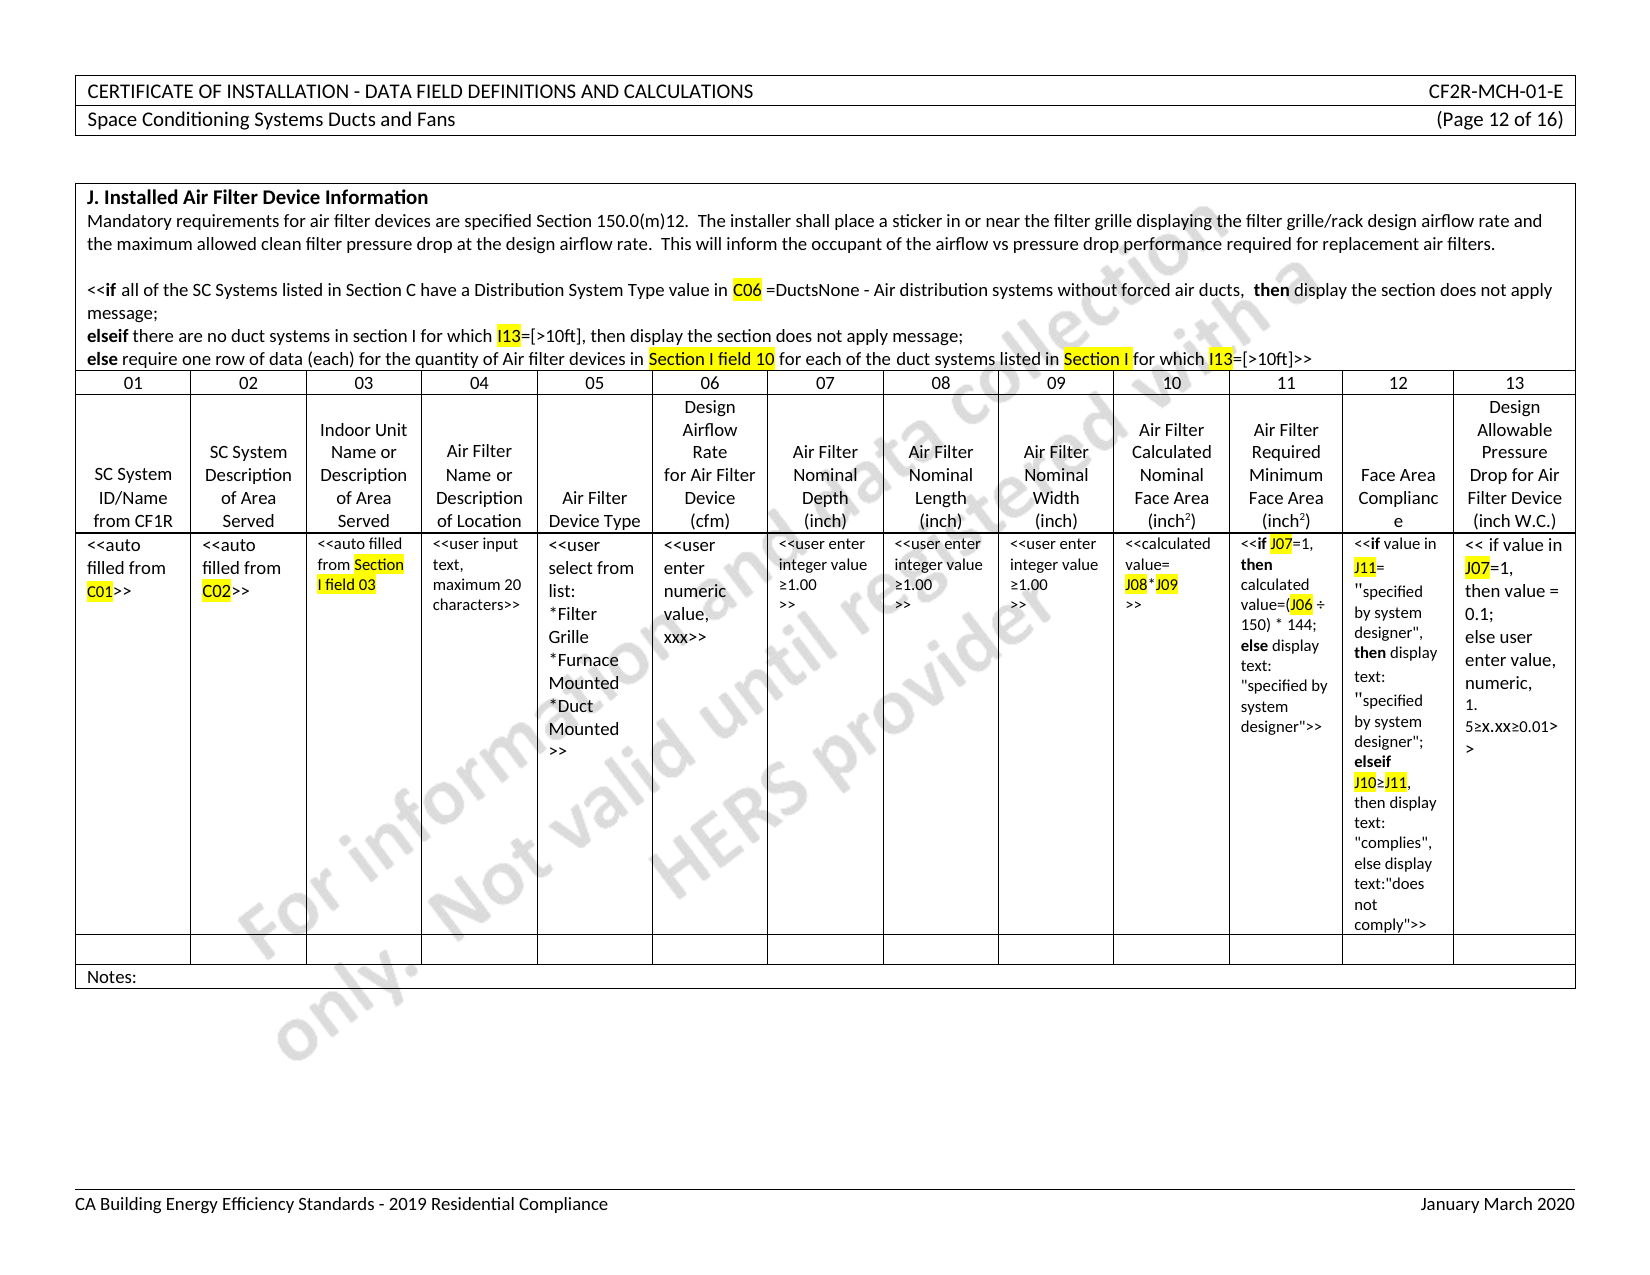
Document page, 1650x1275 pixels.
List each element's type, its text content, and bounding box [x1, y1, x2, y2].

table_header J. Installed Air Filter Device Information Mandatory requirements for air filter devices are specified Section 150.0(m)12. The installer shall place a sticker in or near the filter grille displaying the filter grille/rack design airflow rate and the maximum allowed clean filter pressure drop at the design airflow rate. This will inform the occupant of the airflow vs pressure drop performance required for replacement air filters. <<if all of the SC Systems listed in Section C have a Distribution System Type value in C06 =DuctsNone - Air distribution systems without forced air ducts, then display the section does not apply message; elseif there are no duct systems in section I for which I13=[>10ft], then display the section does not apply message; else require one row of data (each) for the quantity of Air filter devices in Section I field 10 for each of the duct systems listed in Section I for which I13=[>10ft]>> [76, 184, 1575, 370]
table_cell Notes: [76, 965, 1575, 988]
table_cell SC System ID/Name from CF1R [76, 395, 190, 532]
table_cell <<auto filled from Section I field 03 [307, 534, 421, 934]
table_cell [422, 935, 537, 964]
table_cell [1114, 935, 1229, 964]
table_cell <<if value in J11= "specified by system designer", then display text: "specified by system designer"; elseif J10≥J11, then display text: "complies", else display text:"does not comply">> [1343, 534, 1453, 934]
table_cell [653, 935, 767, 964]
table_cell 05 [538, 371, 652, 394]
table_cell <<user enter numeric value, xxx>> [653, 534, 767, 934]
table_cell 12 [1343, 371, 1453, 394]
table_cell SC System Description of Area Served [191, 395, 306, 532]
table_cell 06 [653, 371, 767, 394]
table_cell Air Filter Name or Description of Location [422, 395, 537, 532]
table_cell [884, 935, 998, 964]
table_cell Air Filter Required Minimum Face Area (inch2) [1230, 395, 1342, 532]
table_cell 02 [191, 371, 306, 394]
table_cell <<user select from list: *Filter Grille *Furnace Mounted *Duct Mounted >> [538, 534, 652, 934]
table_cell [999, 935, 1113, 964]
table_cell 01 [76, 371, 190, 394]
table_cell [1454, 935, 1575, 964]
table_cell [76, 935, 190, 964]
table_cell [191, 935, 306, 964]
table_cell [538, 935, 652, 964]
table_cell <<calculated value= J08*J09 >> [1114, 534, 1229, 934]
table_cell [1230, 935, 1342, 964]
table_cell [1343, 935, 1453, 964]
table_cell Air Filter Nominal Length (inch) [884, 395, 998, 532]
table_cell << if value in J07=1, then value = 0.1; else user enter value, numeric, 1.5≥x.xx≥0.01>> [1454, 534, 1575, 934]
table_cell 11 [1230, 371, 1342, 394]
table_cell 13 [1454, 371, 1575, 394]
table_cell Air Filter Nominal Width (inch) [999, 395, 1113, 532]
table_cell Design Allowable Pressure Drop for Air Filter Device (inch W.C.) [1454, 395, 1575, 532]
table_cell <<auto filled from C02>> [191, 534, 306, 934]
table_cell 10 [1114, 371, 1229, 394]
table_cell Indoor Unit Name or Description of Area Served [307, 395, 421, 532]
table_cell [768, 935, 883, 964]
table_cell [307, 935, 421, 964]
table_cell <<user enter integer value ≥1.00 >> [768, 534, 883, 934]
table_cell <<user enter integer value ≥1.00 >> [884, 534, 998, 934]
table_cell Air Filter Nominal Depth (inch) [768, 395, 883, 532]
table_cell Air Filter Calculated Nominal Face Area (inch2) [1114, 395, 1229, 532]
table_cell <<auto filled from C01>> [76, 534, 190, 934]
table_cell Design Airflow Rate for Air Filter Device (cfm) [653, 395, 767, 532]
table_cell 03 [307, 371, 421, 394]
table_cell 09 [999, 371, 1113, 394]
table_cell <<user input text, maximum 20 characters>> [422, 534, 537, 934]
table_cell 07 [768, 371, 883, 394]
table_cell Face Area Compliance [1343, 395, 1453, 532]
table_cell <<if J07=1, then calculated value=(J06 ÷ 150) * 144; else display text: "specified by system designer">> [1230, 534, 1342, 934]
table_cell <<user enter integer value ≥1.00 >> [999, 534, 1113, 934]
table_cell 04 [422, 371, 537, 394]
table_cell 08 [884, 371, 998, 394]
table_cell Air Filter Device Type [538, 395, 652, 532]
